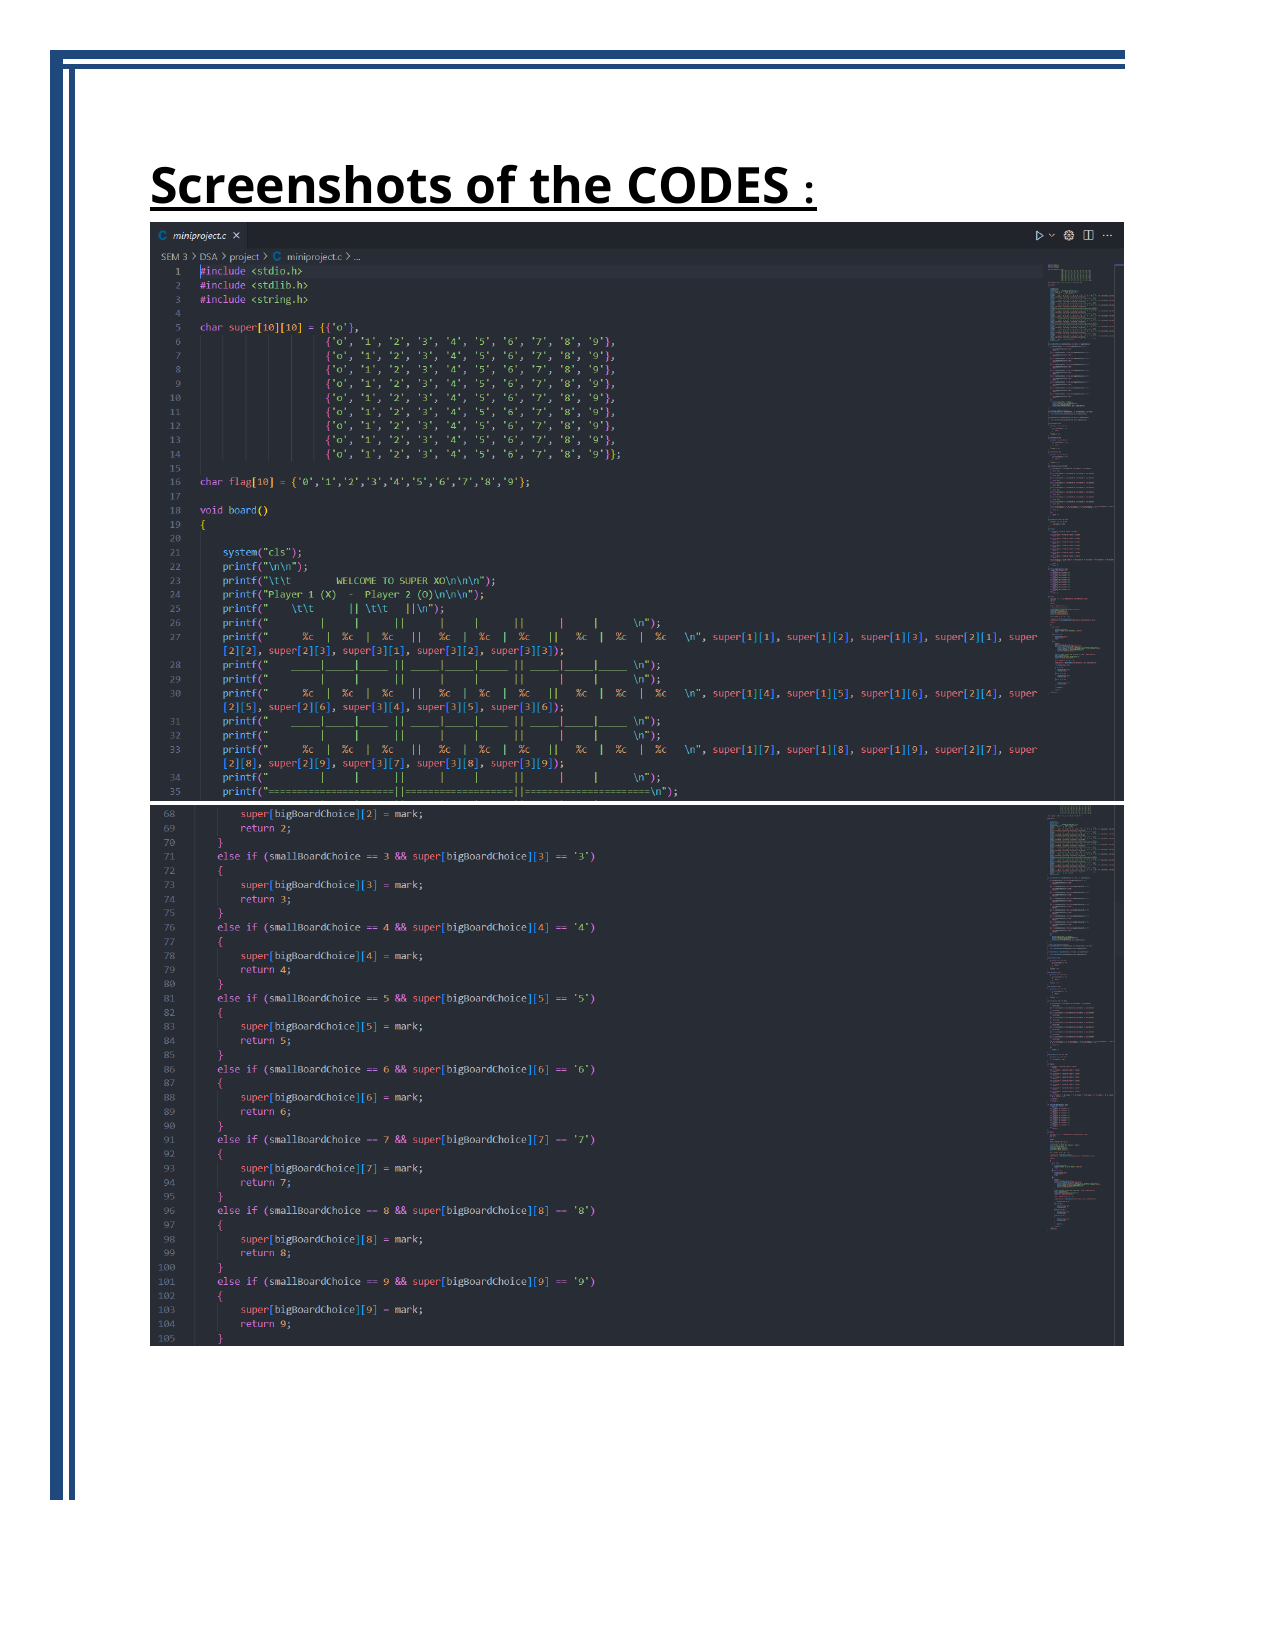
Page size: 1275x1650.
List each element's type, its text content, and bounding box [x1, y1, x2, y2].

picture [150, 222, 1124, 801]
picture [150, 805, 1124, 1346]
